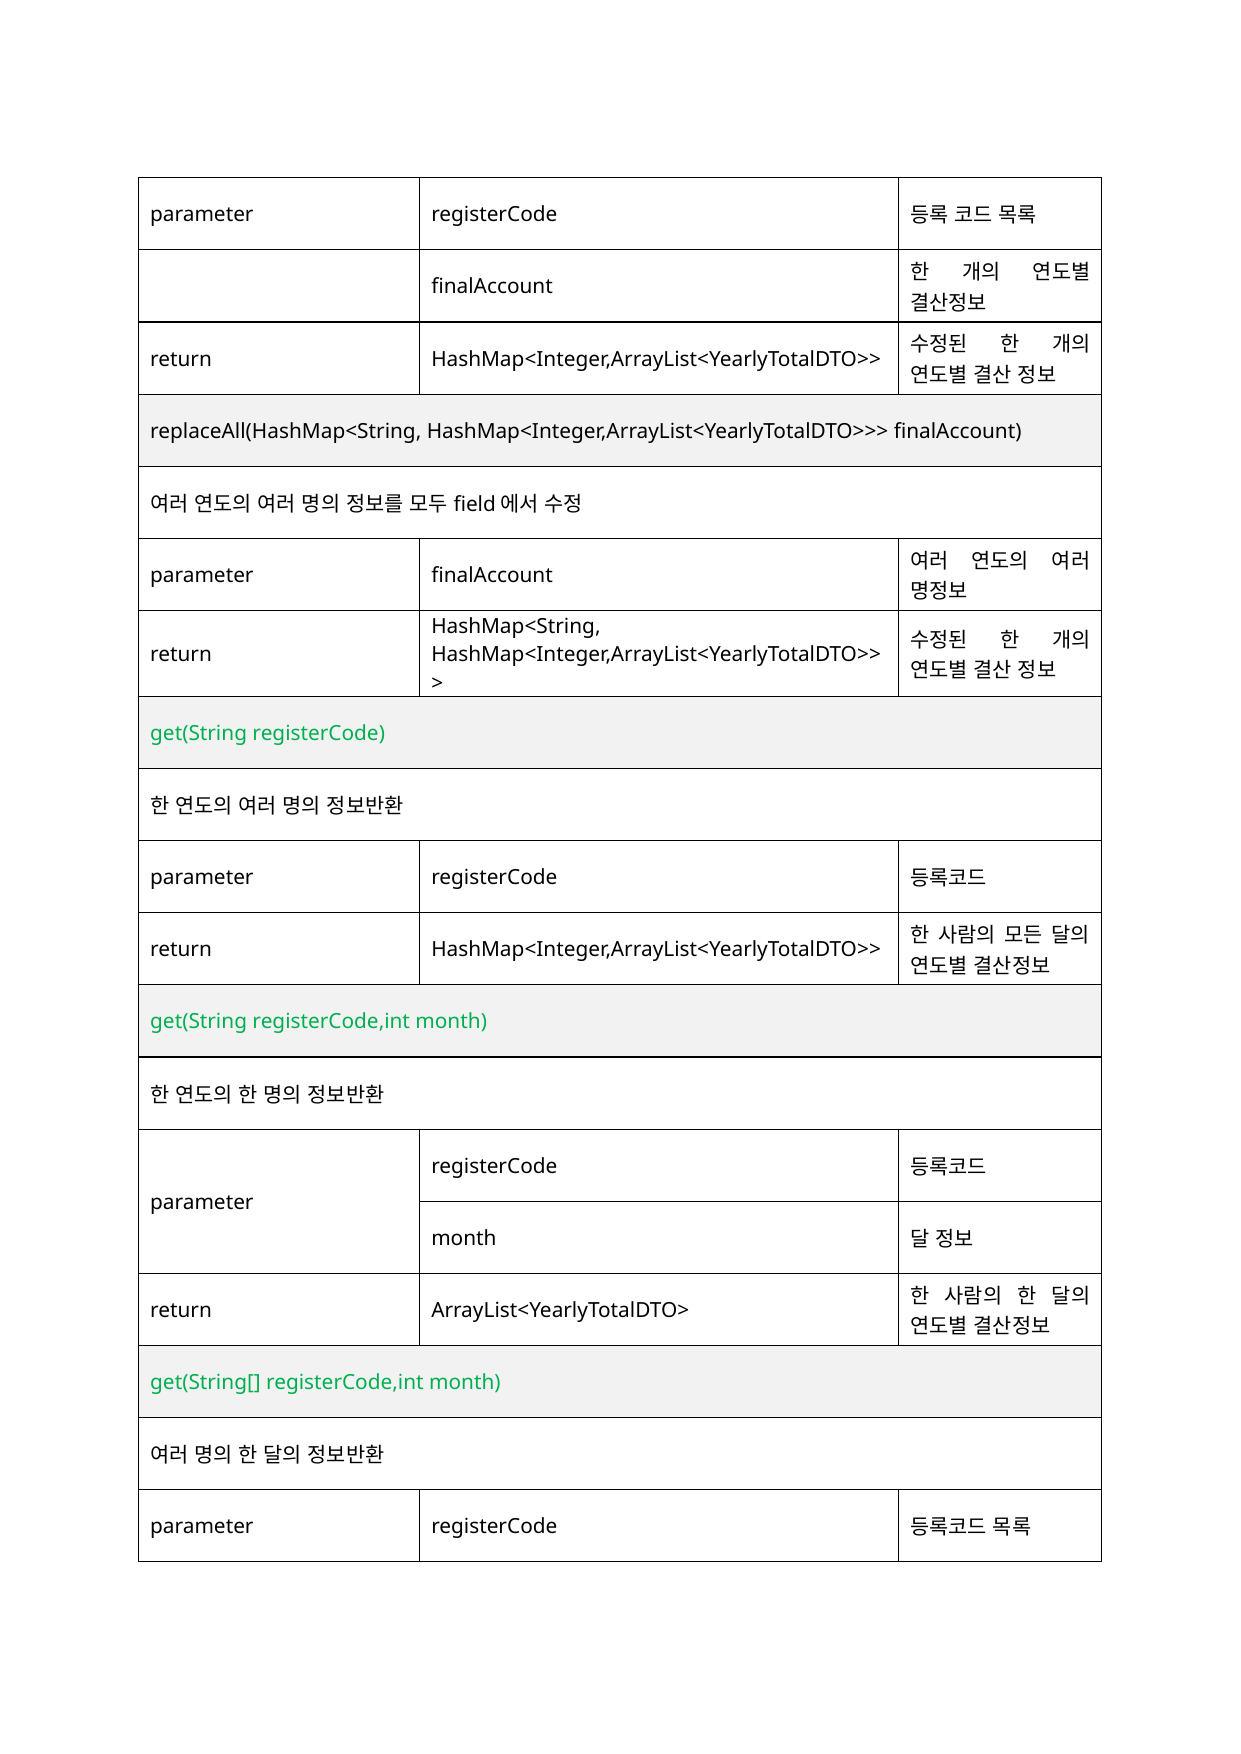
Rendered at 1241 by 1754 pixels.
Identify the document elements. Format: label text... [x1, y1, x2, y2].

table_cell month [420, 1202, 898, 1273]
table_cell registerCode [420, 841, 898, 912]
table_cell parameter [139, 539, 419, 610]
table_cell get(String registerCode) [139, 697, 1101, 768]
table_cell 여러 연도의 여러 명의 정보를 모두 field에서 수정 [139, 467, 1101, 538]
table_cell return [139, 323, 419, 393]
table_cell 수정된 한 개의 연도별 결산 정보 [899, 611, 1101, 696]
table_cell get(String[] registerCode,int month) [139, 1346, 1101, 1417]
table_cell parameter [139, 841, 419, 912]
table_cell 여러 연도의 여러 명정보 [899, 539, 1101, 610]
table_cell 등록코드 [899, 1130, 1101, 1201]
table_cell parameter [139, 1490, 419, 1561]
table_cell parameter [139, 178, 419, 249]
table_cell 한 사람의 모든 달의 연도별 결산정보 [899, 913, 1101, 984]
table_cell [139, 250, 419, 321]
table_cell 한 연도의 한 명의 정보반환 [139, 1058, 1101, 1128]
table_cell 수정된 한 개의 연도별 결산 정보 [899, 323, 1101, 393]
table_cell registerCode [420, 1130, 898, 1201]
table_cell 여러 명의 한 달의 정보반환 [139, 1418, 1101, 1489]
table_cell 한 연도의 여러 명의 정보반환 [139, 769, 1101, 840]
table_cell return [139, 913, 419, 984]
table_cell HashMap<Integer,ArrayList<YearlyTotalDTO>> [420, 913, 898, 984]
table_cell get(String registerCode,int month) [139, 985, 1101, 1056]
table_cell registerCode [420, 178, 898, 249]
table_cell finalAccount [420, 250, 898, 321]
table_cell 달 정보 [899, 1202, 1101, 1273]
table_cell 한 사람의 한 달의 연도별 결산정보 [899, 1274, 1101, 1345]
table_cell 등록코드 목록 [899, 1490, 1101, 1561]
table_cell HashMap<Integer,ArrayList<YearlyTotalDTO>> [420, 323, 898, 393]
table_cell return [139, 611, 419, 696]
table_cell 등록코드 [899, 841, 1101, 912]
table_cell replaceAll(HashMap<String, HashMap<Integer,ArrayList<YearlyTotalDTO>>> finalAccount) [139, 395, 1101, 466]
table_cell HashMap<String, HashMap<Integer,ArrayList<YearlyTotalDTO>>> [420, 611, 898, 696]
table_cell 한 개의 연도별 결산정보 [899, 250, 1101, 321]
table_cell 등록 코드 목록 [899, 178, 1101, 249]
table_cell return [139, 1274, 419, 1345]
table_cell registerCode [420, 1490, 898, 1561]
table_cell parameter [139, 1130, 419, 1273]
table_cell ArrayList<YearlyTotalDTO> [420, 1274, 898, 1345]
table_cell finalAccount [420, 539, 898, 610]
